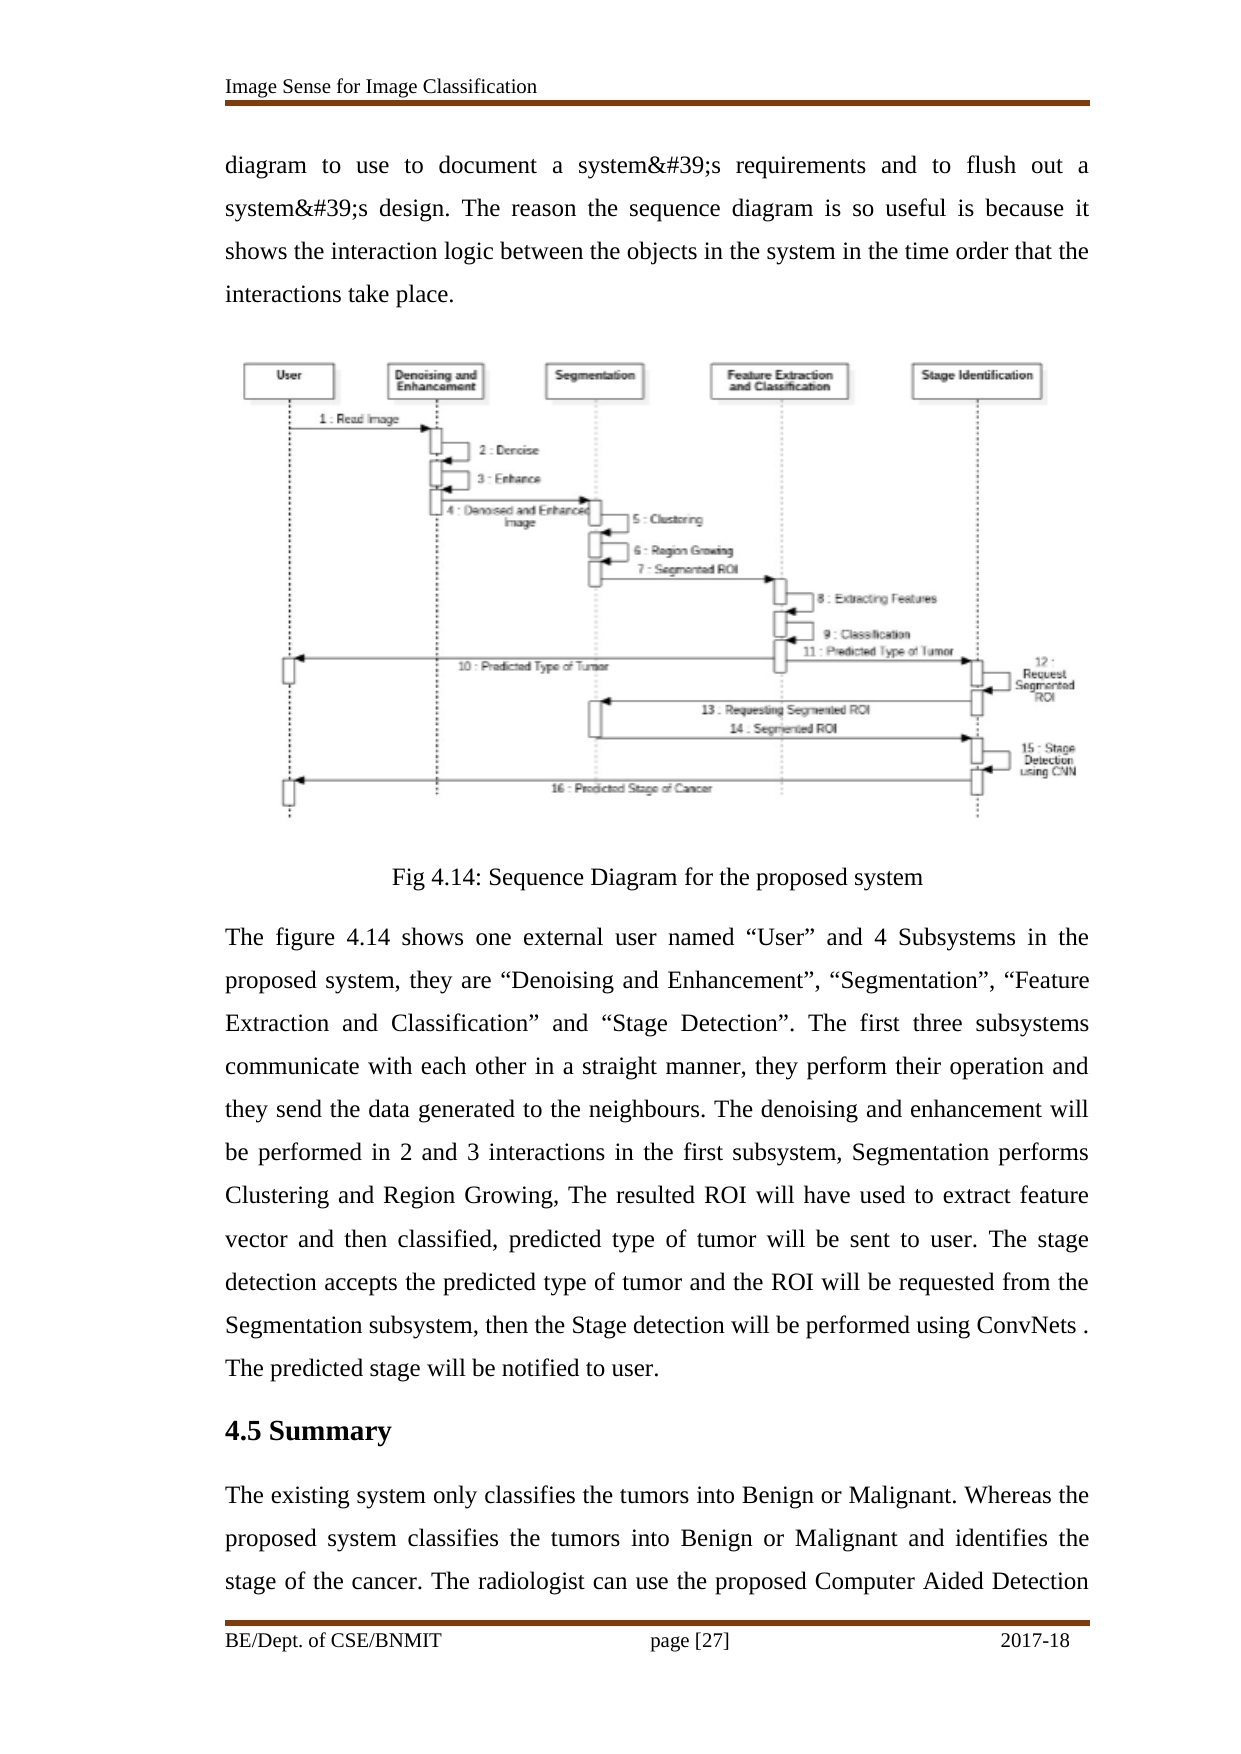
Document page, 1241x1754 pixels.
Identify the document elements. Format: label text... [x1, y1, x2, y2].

text The figure 4.14 shows one external user named “User” and 4 Subsystems in the proposed system, they are “Denoising and Enhancement”, “Segmentation”, “Feature Extraction and Classification” and “Stage Detection”. The first three subsystems communicate with each other in a straight manner, they perform their operation and they send the data generated to the neighbours. The denoising and enhancement will be performed in 2 and 3 interactions in the first subsystem, Segmentation performs Clustering and Region Growing, The resulted ROI will have used to extract feature vector and then classified, predicted type of tumor will be sent to user. The stage detection accepts the predicted type of tumor and the ROI will be requested from the Segmentation subsystem, then the Stage detection will be performed using ConvNets . The predicted stage will be notified to user. [225, 922, 1090, 1382]
text 4.5 Summary [225, 1413, 1090, 1446]
text Fig 4.14: Sequence Diagram for the proposed system [225, 862, 1090, 891]
picture [228, 339, 1087, 832]
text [225, 1480, 1090, 1595]
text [225, 150, 1090, 308]
